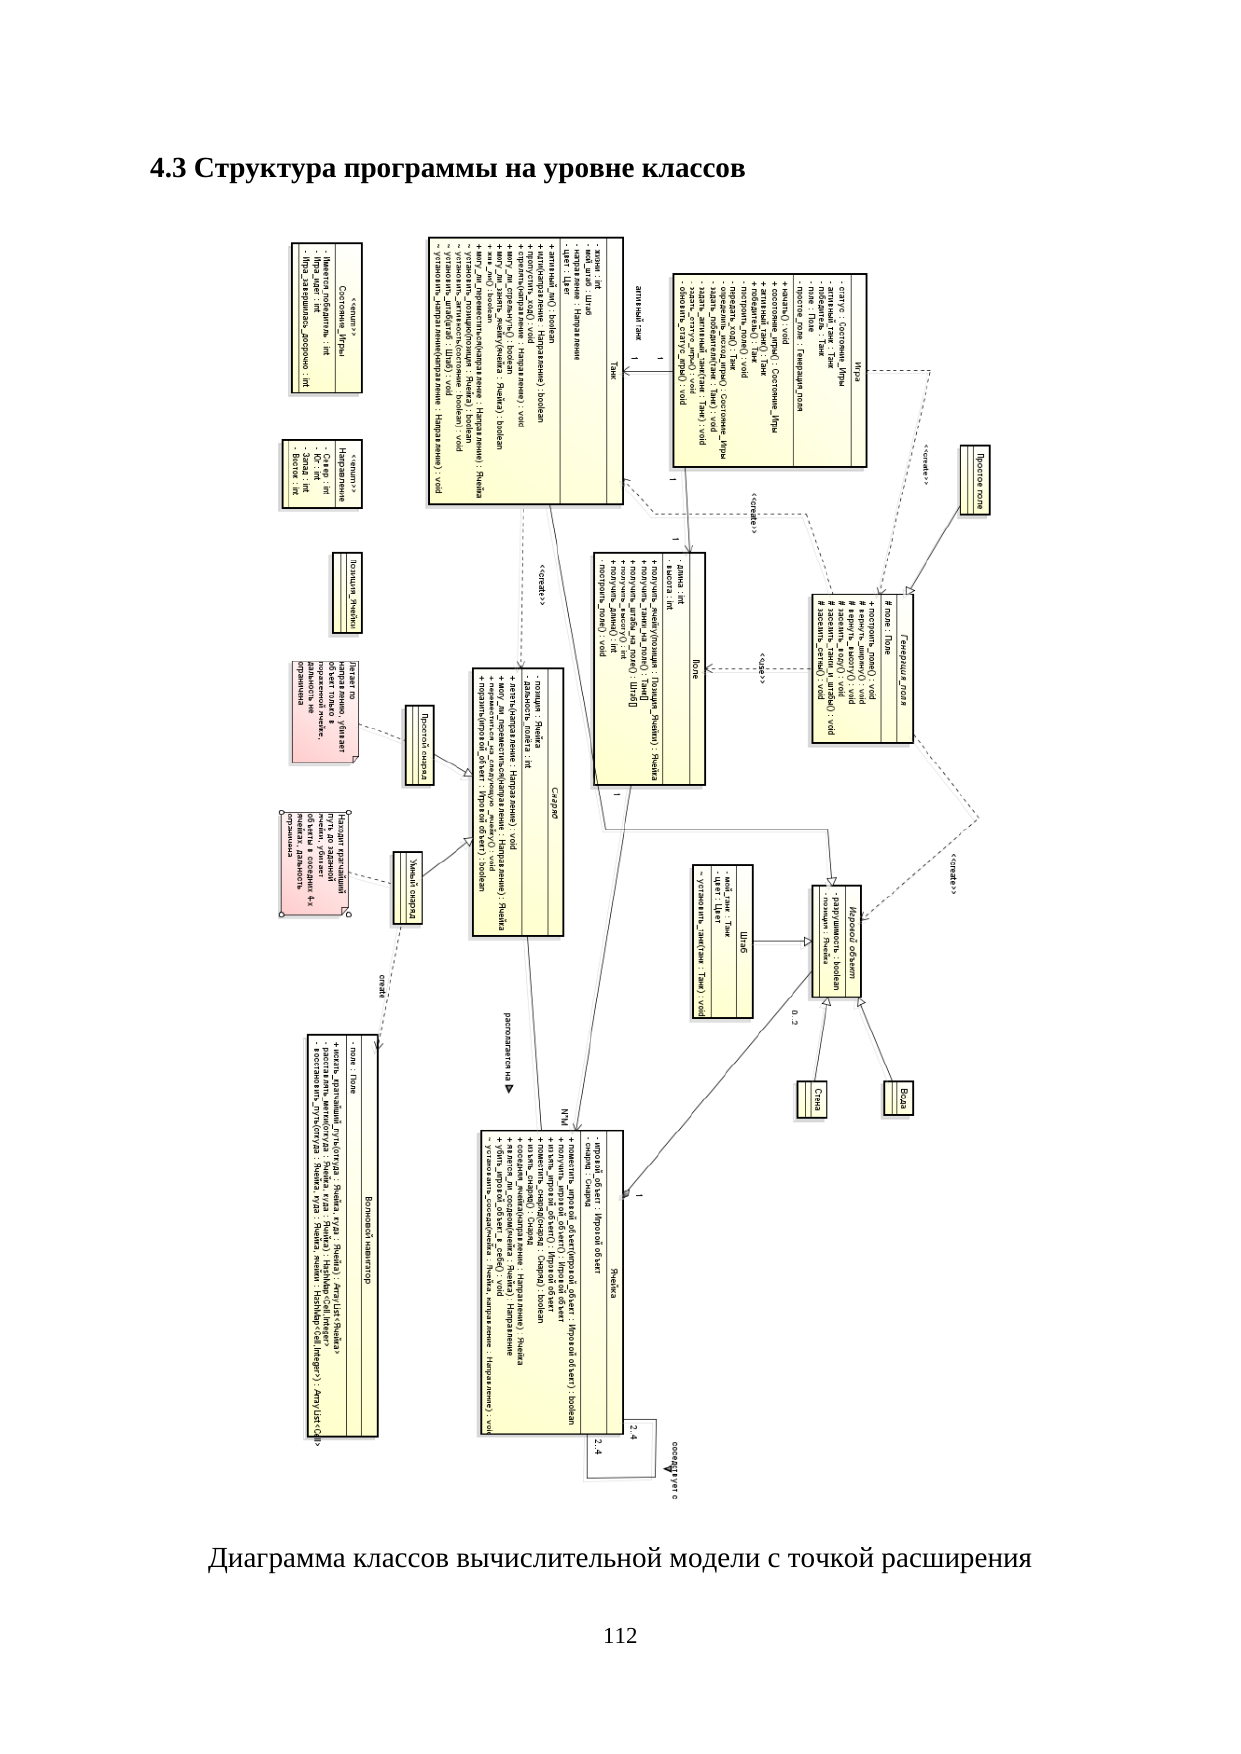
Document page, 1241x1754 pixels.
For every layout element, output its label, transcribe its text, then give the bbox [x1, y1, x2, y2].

text 4.3 Структура программы на уровне классов [150, 150, 1090, 183]
text Диаграмма классов вычислительной модели с точкой расширения [150, 1540, 1090, 1574]
picture [256, 227, 994, 1501]
